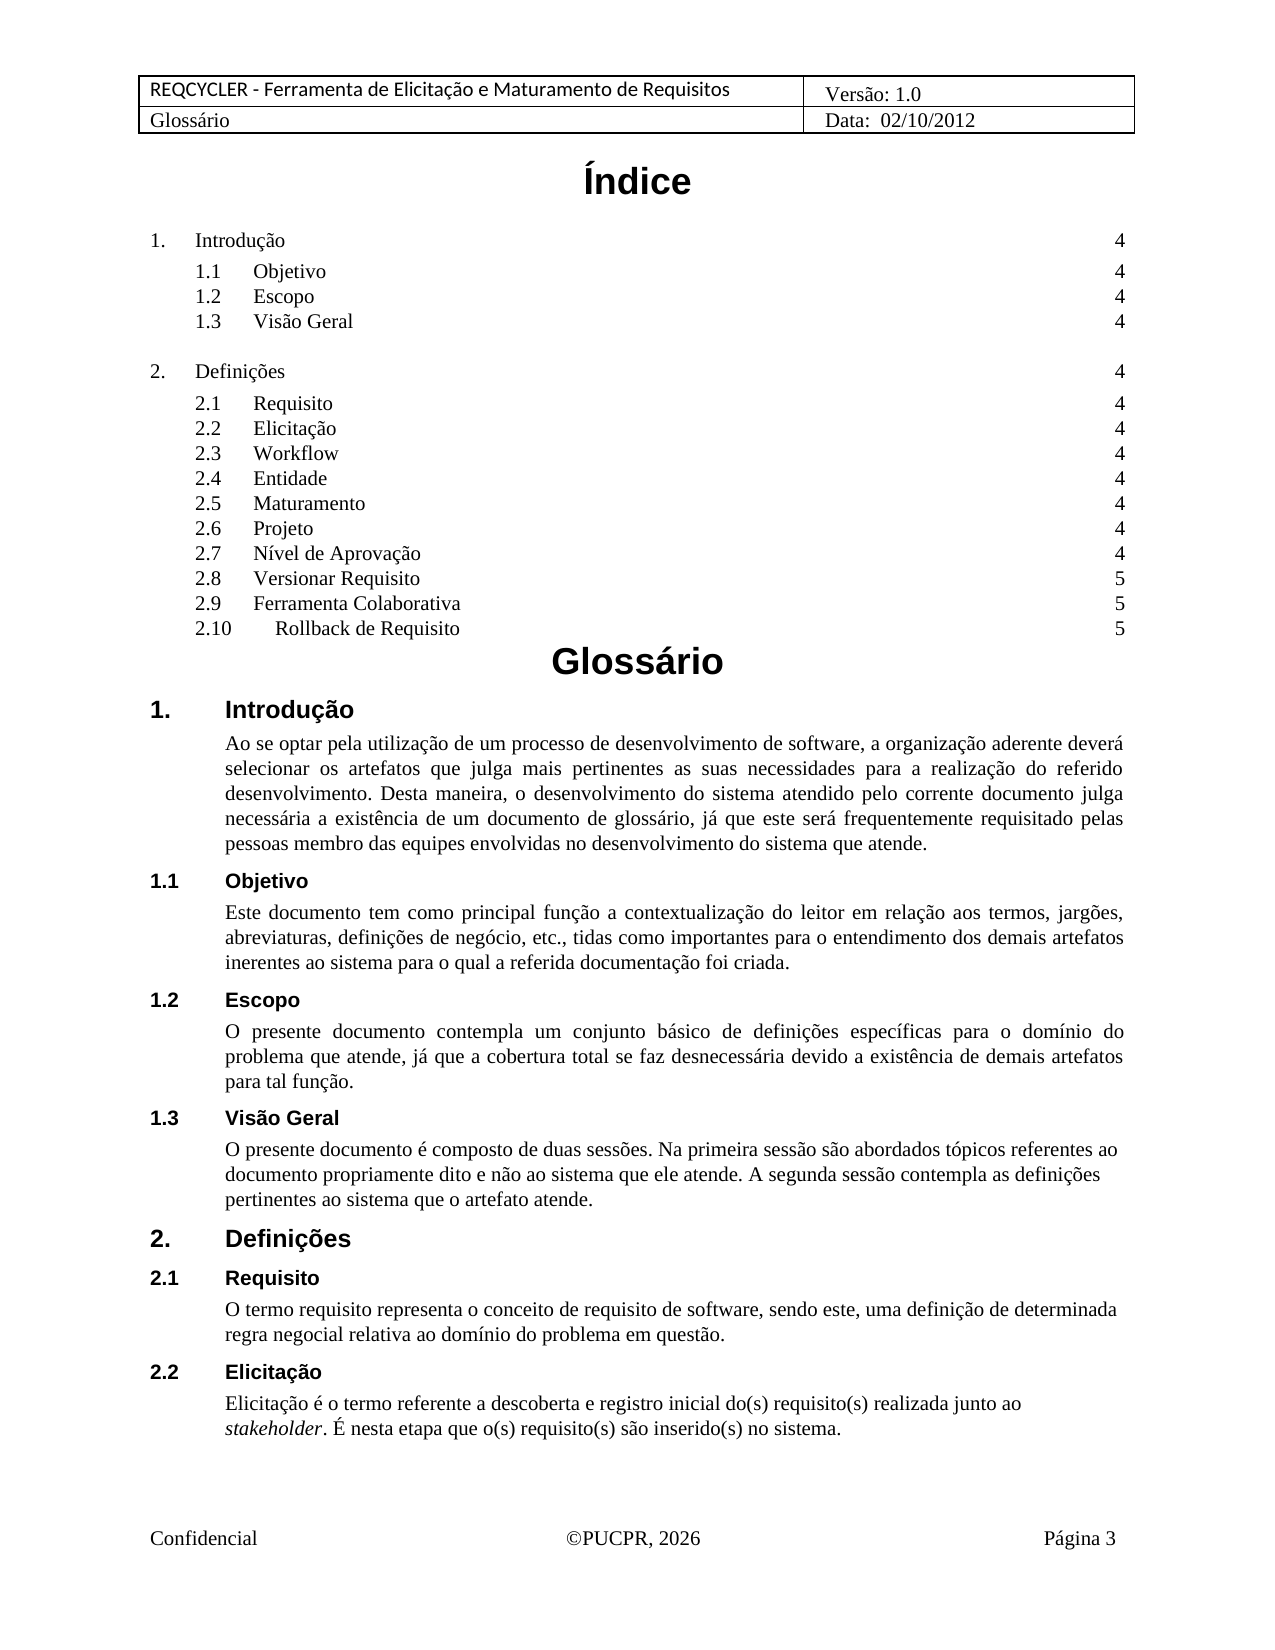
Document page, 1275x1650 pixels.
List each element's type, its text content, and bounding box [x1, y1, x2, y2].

text 2.10 Rollback de Requisito 5 [195, 614, 1050, 639]
subtitle Escopo [150, 986, 1125, 1011]
text 2.2 Elicitação 4 [195, 414, 1050, 439]
title Índice [150, 159, 1125, 202]
subtitle Objetivo [150, 868, 1125, 893]
text 2.1 Requisito 4 [195, 389, 1050, 414]
subtitle Requisito [150, 1265, 1125, 1290]
text 2.3 Workflow 4 [195, 439, 1050, 464]
text 2.9 Ferramenta Colaborativa 5 [195, 589, 1050, 614]
text O presente documento contempla um conjunto básico de definições específicas para o domínio do problema que atende, já que a cobertura total se faz desnecessária devido a existência de demais artefatos para tal função. [225, 1018, 1125, 1093]
text Elicitação é o termo referente a descoberta e registro inicial do(s) requisito(s) realizada junto ao stakeholder. É nesta etapa que o(s) requisito(s) são inserido(s) no sistema. [225, 1390, 1125, 1440]
subtitle Introdução [150, 695, 1125, 724]
subtitle Elicitação [150, 1359, 1125, 1384]
text 2. Definições 4 [150, 358, 1050, 383]
text 1.1 Objetivo 4 [195, 258, 1050, 283]
text 2.4 Entidade 4 [195, 464, 1050, 489]
subtitle Visão Geral [150, 1105, 1125, 1130]
text Ao se optar pela utilização de um processo de desenvolvimento de software, a organização aderente deverá selecionar os artefatos que julga mais pertinentes as suas necessidades para a realização do referido desenvolvimento. Desta maneira, o desenvolvimento do sistema atendido pelo corrente documento julga necessária a existência de um documento de glossário, já que este será frequentemente requisitado pelas pessoas membro das equipes envolvidas no desenvolvimento do sistema que atende. [225, 730, 1125, 855]
text 1.2 Escopo 4 [195, 283, 1050, 308]
text 2.6 Projeto 4 [195, 514, 1050, 539]
text Este documento tem como principal função a contextualização do leitor em relação aos termos, jargões, abreviaturas, definições de negócio, etc., tidas como importantes para o entendimento dos demais artefatos inerentes ao sistema para o qual a referida documentação foi criada. [225, 899, 1125, 974]
text 2.8 Versionar Requisito 5 [195, 564, 1050, 589]
text 1. Introdução 4 [150, 227, 1050, 252]
text 2.5 Maturamento 4 [195, 489, 1050, 514]
text O termo requisito representa o conceito de requisito de software, sendo este, uma definição de determinada regra negocial relativa ao domínio do problema em questão. [225, 1296, 1125, 1346]
text O presente documento é composto de duas sessões. Na primeira sessão são abordados tópicos referentes ao documento propriamente dito e não ao sistema que ele atende. A segunda sessão contempla as definições pertinentes ao sistema que o artefato atende. [225, 1136, 1125, 1211]
text 2.7 Nível de Aprovação 4 [195, 539, 1050, 564]
subtitle Definições [150, 1224, 1125, 1253]
text 1.3 Visão Geral 4 [195, 308, 1050, 333]
